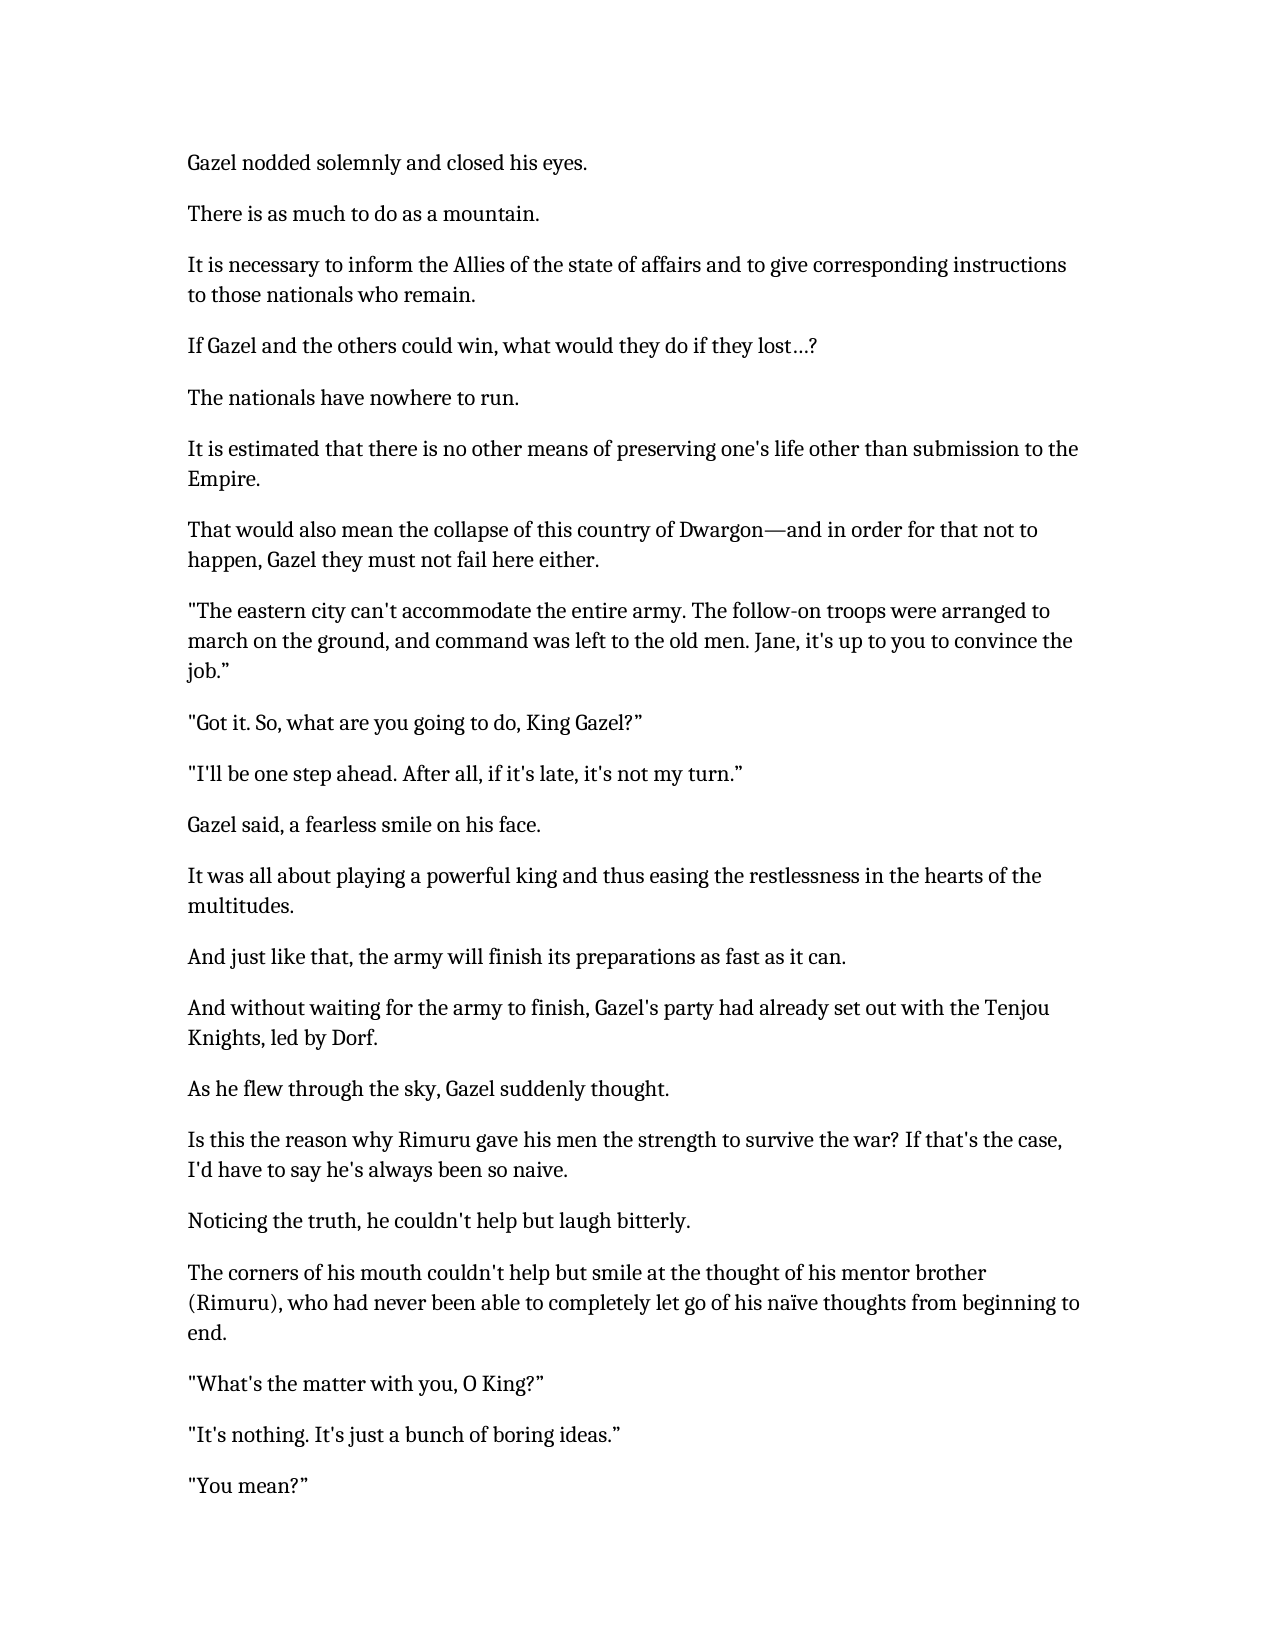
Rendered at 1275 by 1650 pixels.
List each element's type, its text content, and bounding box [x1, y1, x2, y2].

text Gazel said, a fearless smile on his face. [187, 811, 1087, 838]
text The corners of his mouth couldn't help but smile at the thought of his mentor brother (Rimuru), who had never been able to completely let go of his naïve thoughts from beginning to end. [187, 1259, 1087, 1346]
text That would also mean the collapse of this country of Dwargon—and in order for that not to happen, Gazel they must not fail here either. [187, 517, 1087, 573]
text As he flew through the sky, Gazel suddenly thought. [187, 1076, 1087, 1102]
text "I'll be one step ahead. After all, if it's late, it's not my turn.” [187, 760, 1087, 787]
text "What's the matter with you, O King?” [187, 1371, 1087, 1397]
text "You mean?” [187, 1473, 1087, 1499]
text And without waiting for the army to finish, Gazel's party had already set out with the Tenjou Knights, led by Dorf. [187, 995, 1087, 1051]
text It is estimated that there is no other means of preserving one's life other than submission to the Empire. [187, 435, 1087, 492]
text Noticing the truth, he couldn't help but laugh bitterly. [187, 1208, 1087, 1235]
text The nationals have nowhere to run. [187, 384, 1087, 411]
text Is this the reason why Rimuru gave his men the strength to survive the war? If that's the case, I'd have to say he's always been so naive. [187, 1127, 1087, 1184]
text "Got it. So, what are you going to do, King Gazel?” [187, 709, 1087, 736]
text "The eastern city can't accommodate the entire army. The follow-on troops were arranged to march on the ground, and command was left to the old men. Jane, it's up to you to convince the job.” [187, 598, 1087, 685]
text Gazel nodded solemnly and closed his eyes. [187, 150, 1087, 176]
text And just like that, the army will finish its preparations as fast as it can. [187, 944, 1087, 970]
text It is necessary to inform the Allies of the state of affairs and to give corresponding instructions to those nationals who remain. [187, 252, 1087, 309]
text If Gazel and the others could win, what would they do if they lost…? [187, 333, 1087, 360]
text "It's nothing. It's just a bunch of boring ideas.” [187, 1422, 1087, 1448]
text It was all about playing a powerful king and thus easing the restlessness in the hearts of the multitudes. [187, 862, 1087, 919]
text There is as much to do as a mountain. [187, 201, 1087, 227]
